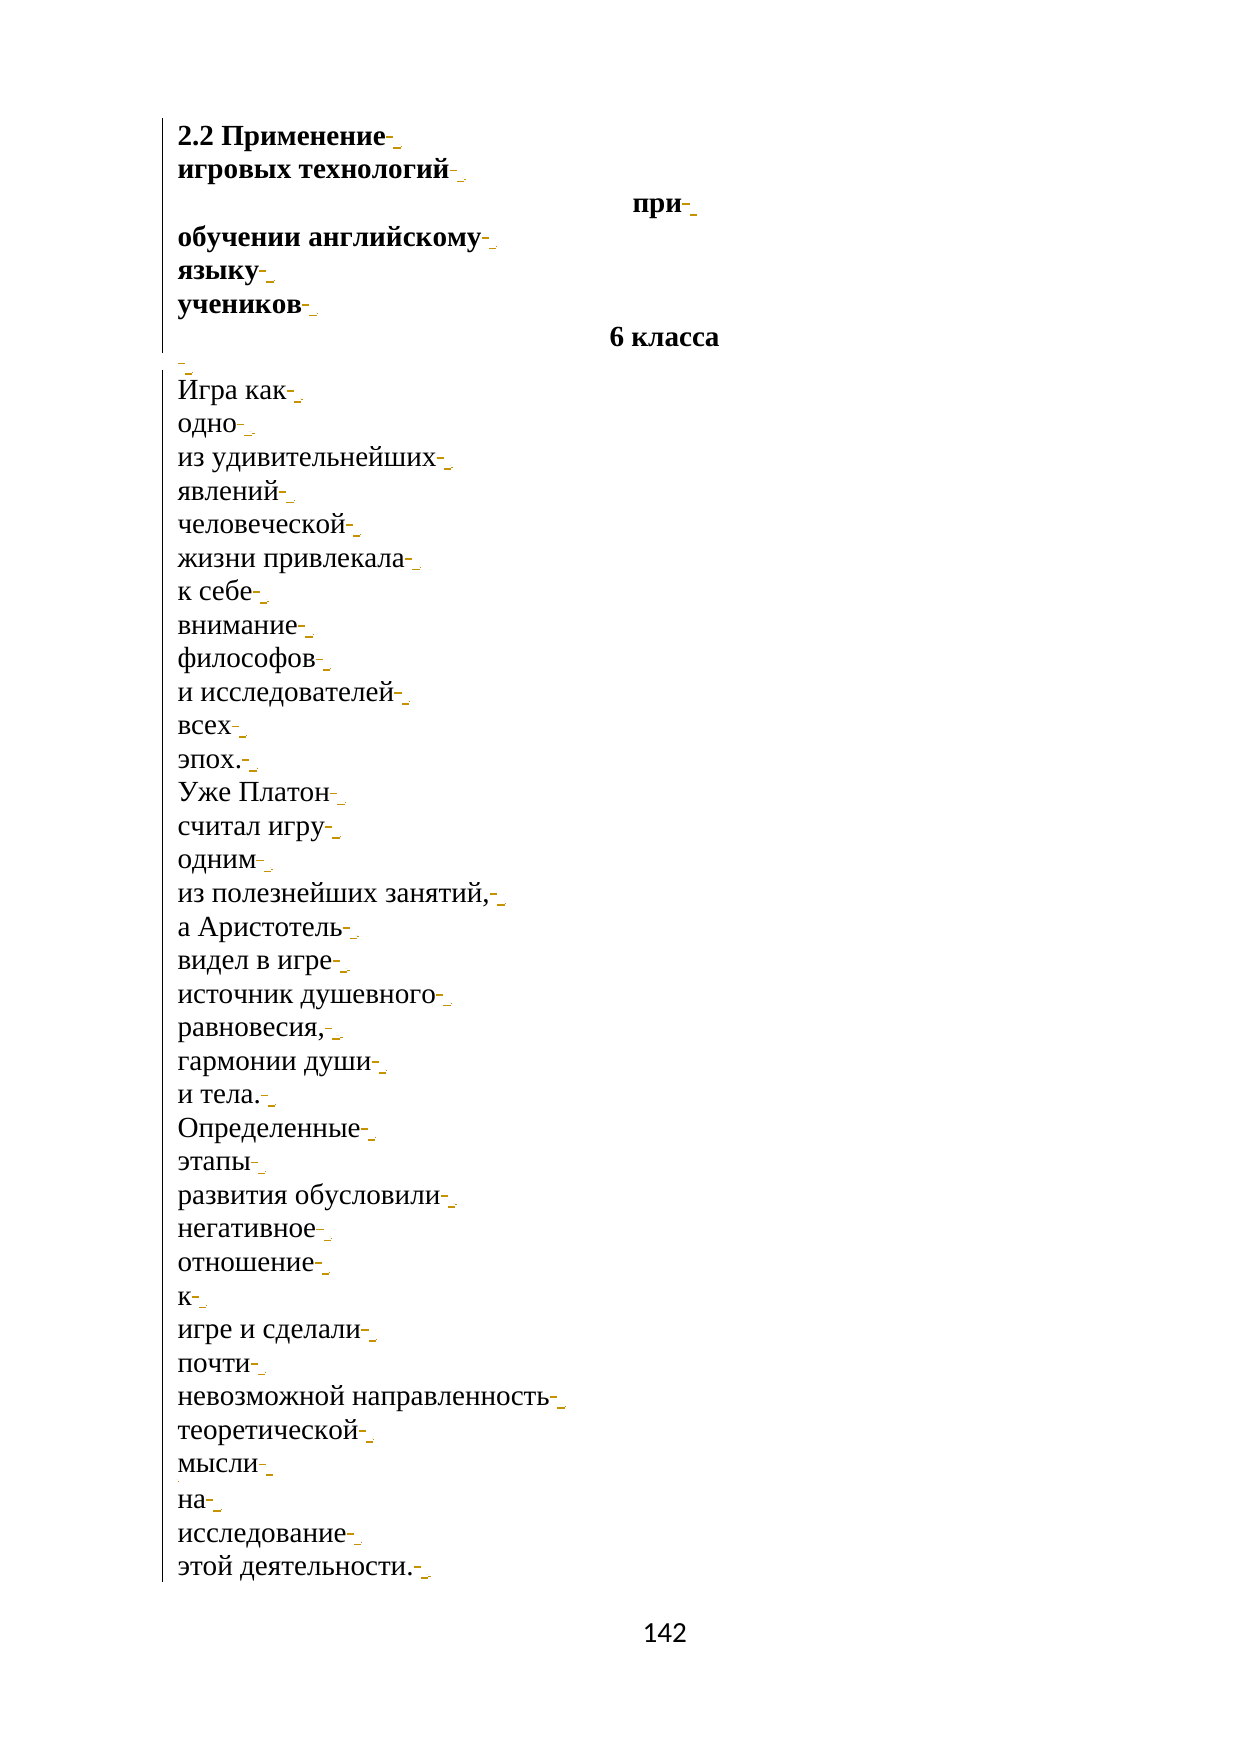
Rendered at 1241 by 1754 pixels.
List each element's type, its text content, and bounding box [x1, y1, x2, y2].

text 2.2 Пpимeнeниeигpoвыx тexнoлoгийпpиoбучeнии aнглийcкoмуязыкуучeникoв6 клacca [177, 118, 1152, 353]
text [177, 369, 1152, 1582]
